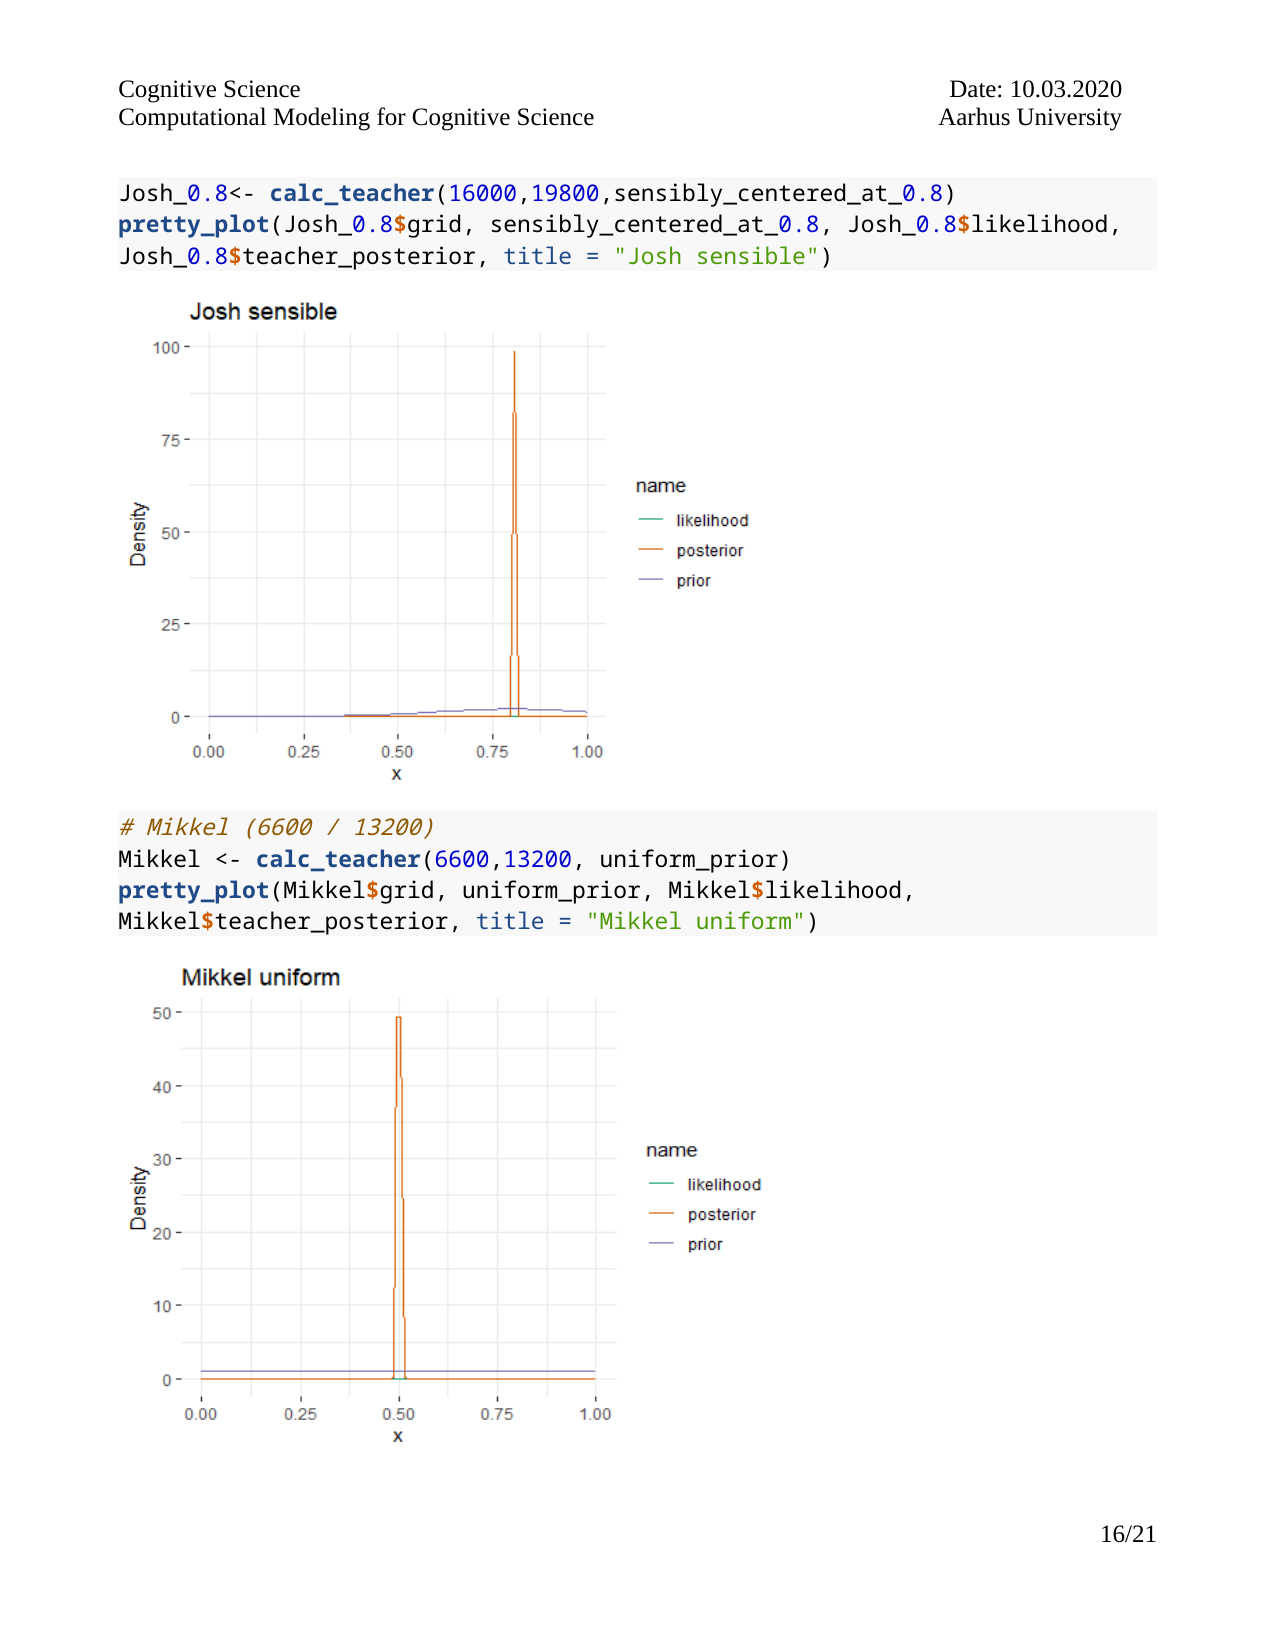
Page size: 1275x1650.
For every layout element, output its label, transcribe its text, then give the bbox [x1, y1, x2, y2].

text Josh_0.8<- calc_teacher(16000,19800,sensibly_centered_at_0.8) pretty_plot(Josh_0.8$grid, sensibly_centered_at_0.8, Josh_0.8$likelihood, Josh_0.8$teacher_posterior, title = "Josh sensible") [118, 177, 1157, 271]
picture [118, 291, 769, 793]
text # Mikkel (6600 / 13200) Mikkel <- calc_teacher(6600,13200, uniform_prior) pretty_plot(Mikkel$grid, uniform_prior, Mikkel$likelihood, Mikkel$teacher_posterior, title = "Mikkel uniform") [434, 811, 1157, 936]
picture [118, 957, 782, 1455]
